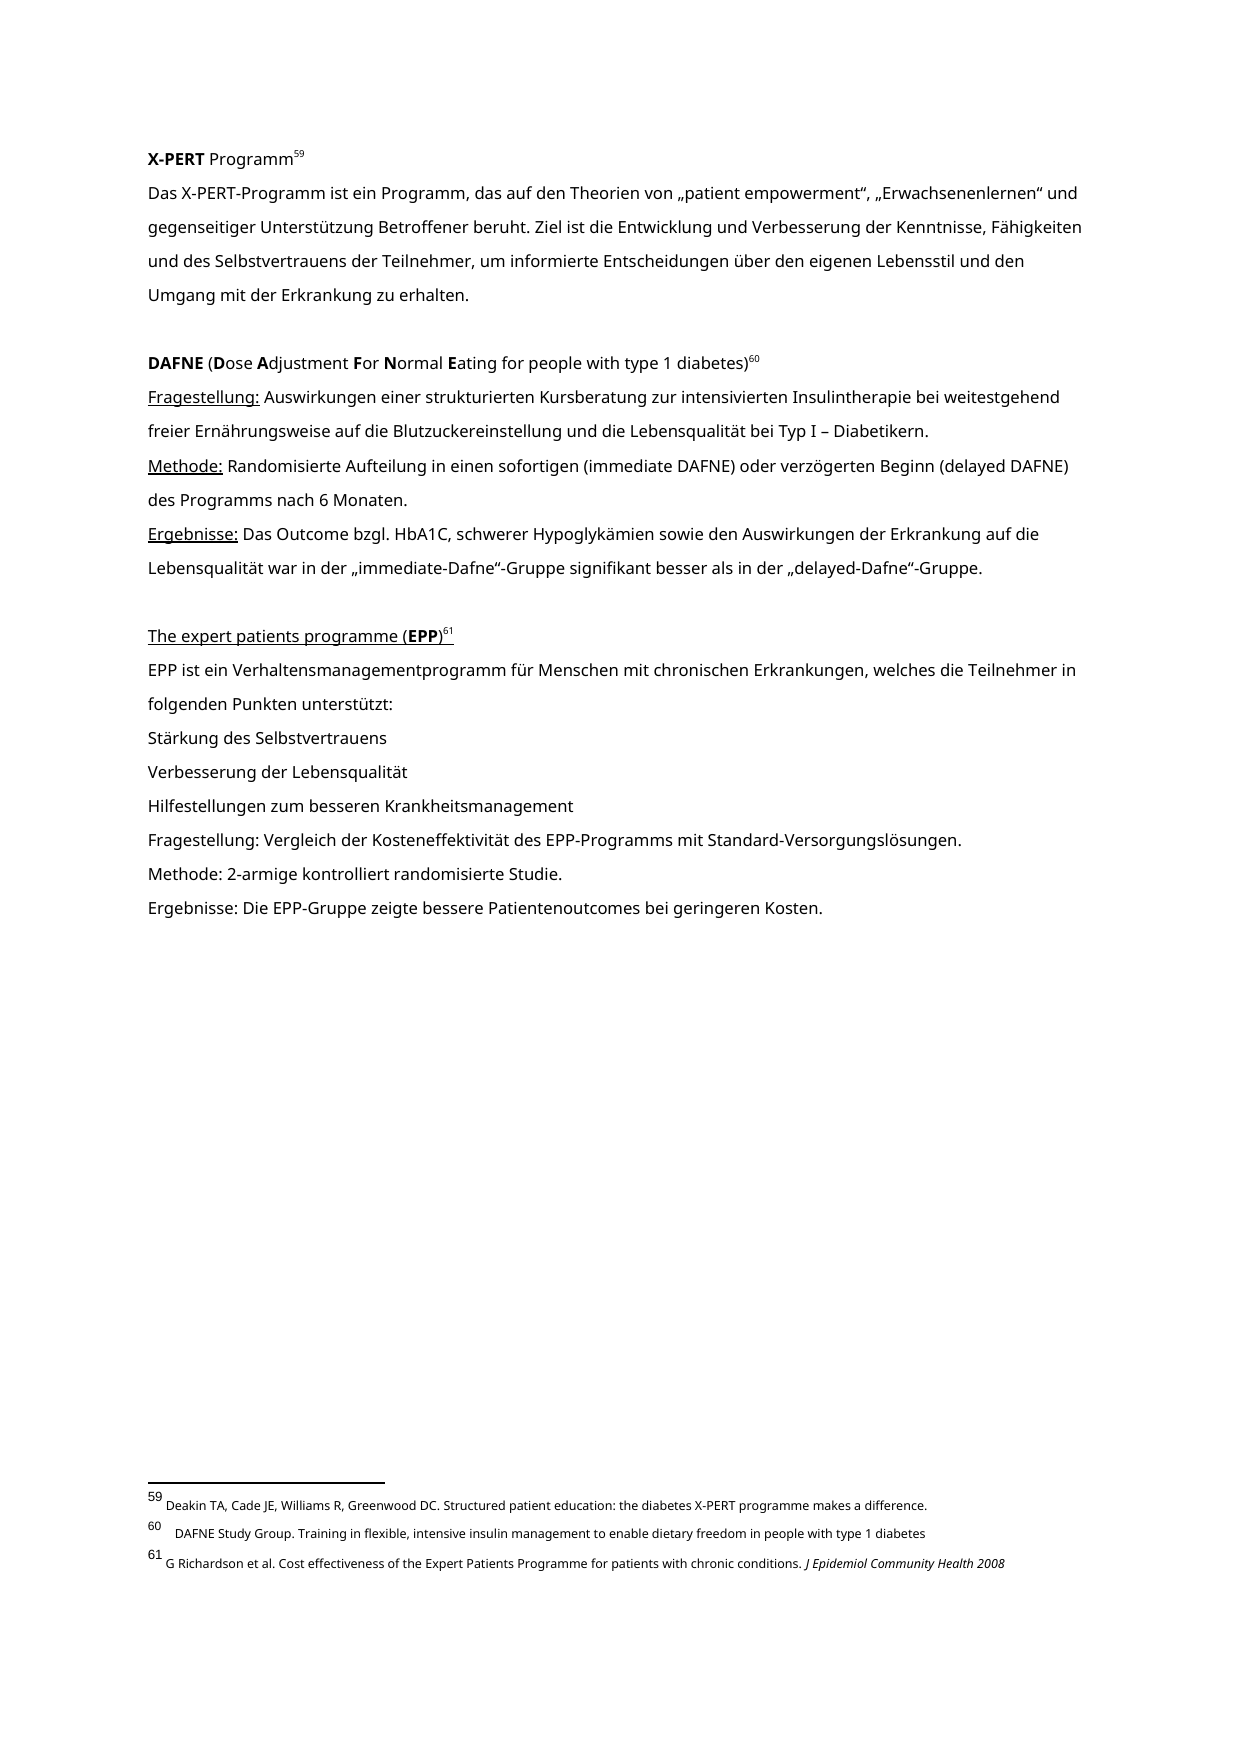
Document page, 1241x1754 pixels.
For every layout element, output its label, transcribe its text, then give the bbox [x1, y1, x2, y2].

text Methode: Randomisierte Aufteilung in einen sofortigen (immediate DAFNE) oder verzögerten Beginn (delayed DAFNE) des Programms nach 6 Monaten. [148, 454, 1093, 511]
text Methode: 2-armige kontrolliert randomisierte Studie. [148, 863, 1093, 886]
text EPP ist ein Verhaltensmanagementprogramm für Menschen mit chronischen Erkrankungen, welches die Teilnehmer in folgenden Punkten unterstützt: [148, 658, 1093, 715]
text Fragestellung: Auswirkungen einer strukturierten Kursberatung zur intensivierten Insulintherapie bei weitestgehend freier Ernährungsweise auf die Blutzuckereinstellung und die Lebensqualität bei Typ I – Diabetikern. [148, 386, 1093, 443]
text The expert patients programme (EPP) [148, 624, 1093, 647]
text Ergebnisse: Das Outcome bzgl. HbA1C, schwerer Hypoglykämien sowie den Auswirkungen der Erkrankung auf die Lebensqualität war in der „immediate-Dafne“-Gruppe signifikant besser als in der „delayed-Dafne“-Gruppe. [148, 522, 1093, 579]
text Verbesserung der Lebensqualität [148, 761, 1093, 783]
text Ergebnisse: Die EPP-Gruppe zeigte bessere Patientenoutcomes bei geringeren Kosten. [148, 897, 1093, 920]
text Hilfestellungen zum besseren Krankheitsmanagement [148, 795, 1093, 817]
text Fragestellung: Vergleich der Kosteneffektivität des EPP-Programms mit Standard-Versorgungslösungen. [148, 829, 1093, 852]
text Das X-PERT-Programm ist ein Programm, das auf den Theorien von „patient empowerment“, „Erwachsenenlernen“ und gegenseitiger Unterstützung Betroffener beruht. Ziel ist die Entwicklung und Verbesserung der Kenntnisse, Fähigkeiten und des Selbstvertrauens der Teilnehmer, um informierte Entscheidungen über den eigenen Lebensstil und den Umgang mit der Erkrankung zu erhalten. [148, 182, 1093, 307]
text Stärkung des Selbstvertrauens [148, 727, 1093, 749]
text DAFNE (Dose Adjustment For Normal Eating for people with type 1 diabetes) [148, 352, 1093, 375]
text X-PERT Programm [148, 148, 1093, 170]
